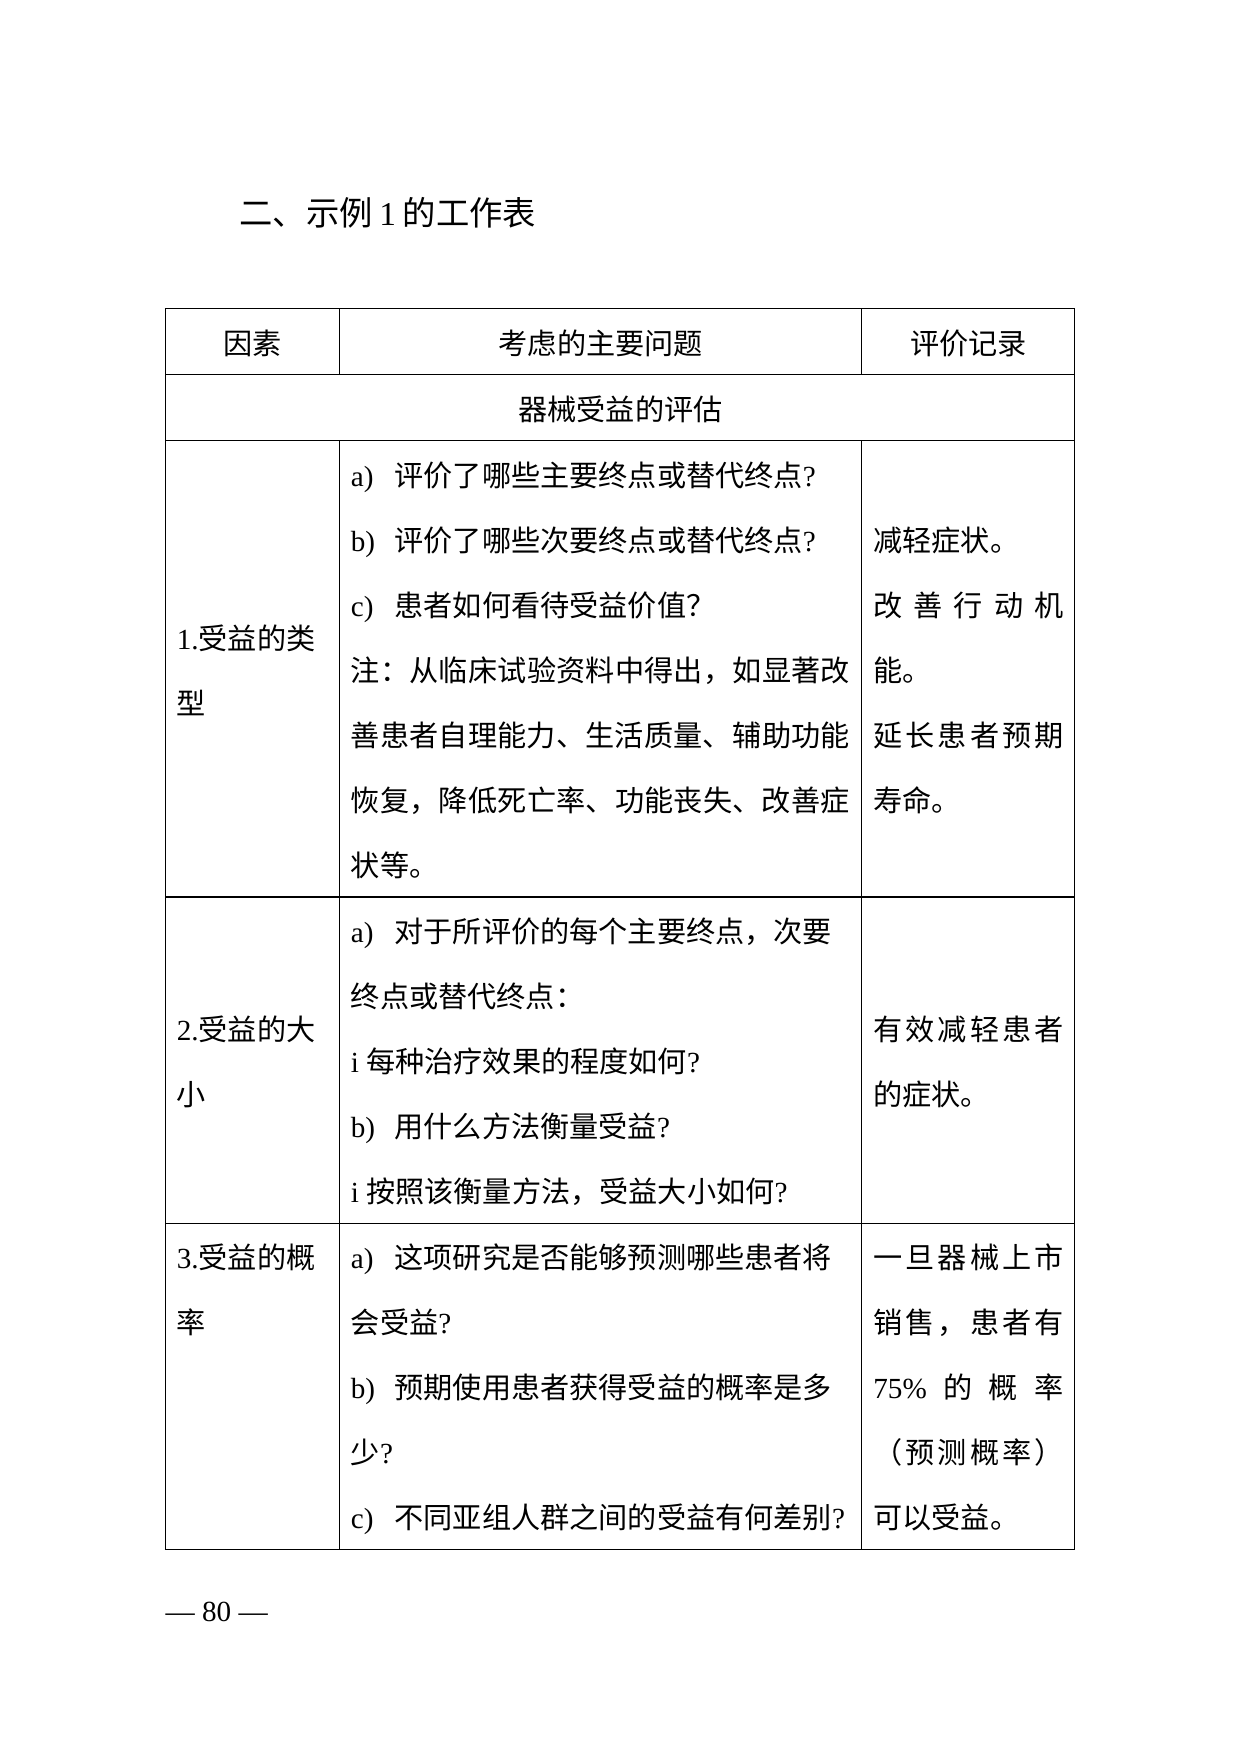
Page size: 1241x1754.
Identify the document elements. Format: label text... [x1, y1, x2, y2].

table_cell 对于所评价的每个主要终点，次要终点或替代终点： i 每种治疗效果的程度如何? 用什么方法衡量受益? i 按照该衡量方法，受益大小如何? [340, 898, 861, 1222]
table_cell 器械受益的评估 [166, 375, 1074, 440]
table_cell 有效减轻患者的症状。 [862, 898, 1074, 1222]
table_cell 2.受益的大小 [166, 898, 339, 1222]
table_header 因素 [166, 309, 339, 374]
table_cell 评价了哪些主要终点或替代终点? 评价了哪些次要终点或替代终点? 患者如何看待受益价值？ 注：从临床试验资料中得出，如显著改善患者自理能力、生活质量、辅助功能恢复，降低死亡率、功能丧失、改善症状等。 [340, 441, 861, 896]
text 二、示例1的工作表 [165, 178, 1075, 243]
table_cell 1.受益的类型 [166, 441, 339, 896]
table_header 评价记录 [862, 309, 1074, 374]
table_cell 减轻症状。 改善行动机能。 延长患者预期寿命。 [862, 441, 1074, 896]
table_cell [340, 1224, 861, 1548]
table_header 考虑的主要问题 [340, 309, 861, 374]
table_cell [862, 1224, 1074, 1548]
table_cell 3.受益的概率 [166, 1224, 339, 1548]
